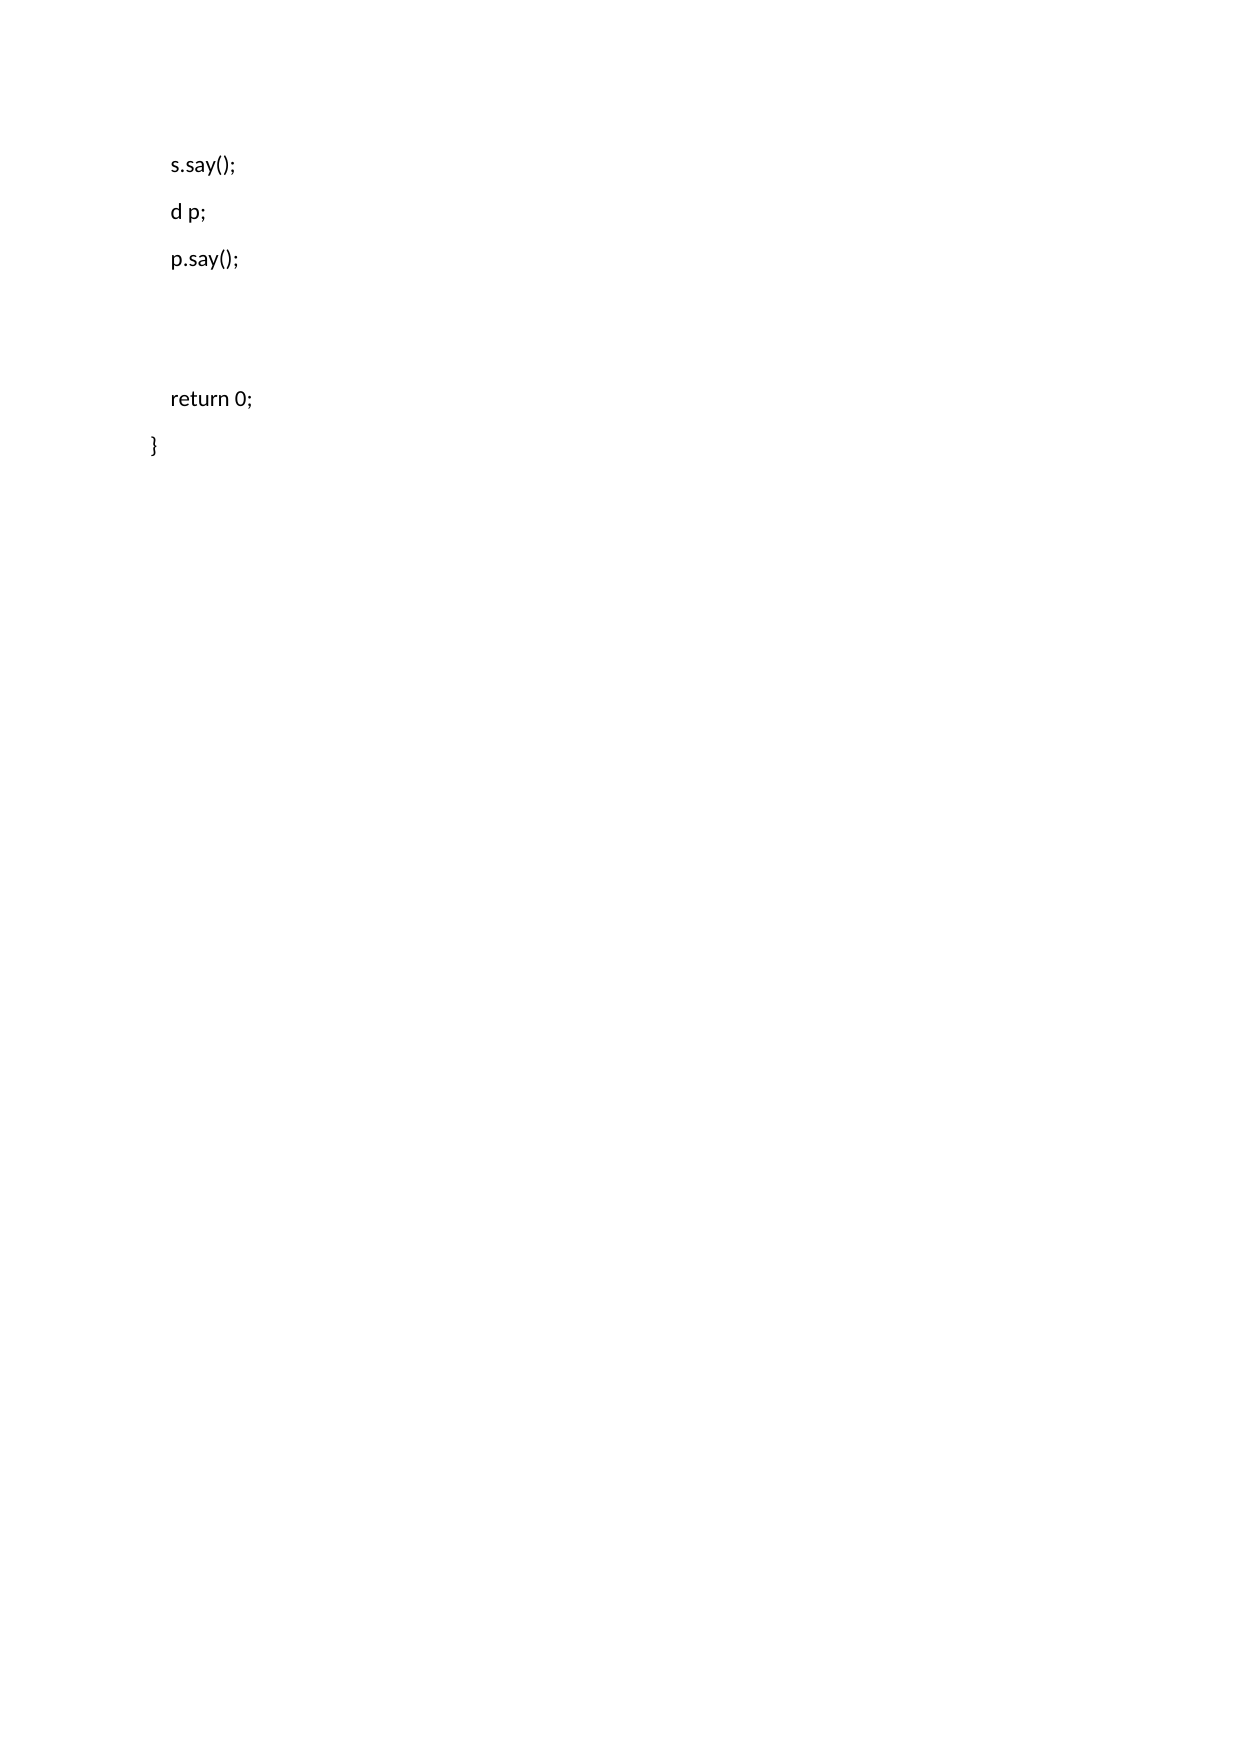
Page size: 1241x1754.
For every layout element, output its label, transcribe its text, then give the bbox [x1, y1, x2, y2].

text } [150, 431, 1090, 459]
text return 0; [150, 384, 1090, 412]
text p.say(); [150, 244, 1090, 272]
text s.say(); [150, 150, 1090, 178]
text d p; [150, 197, 1090, 225]
